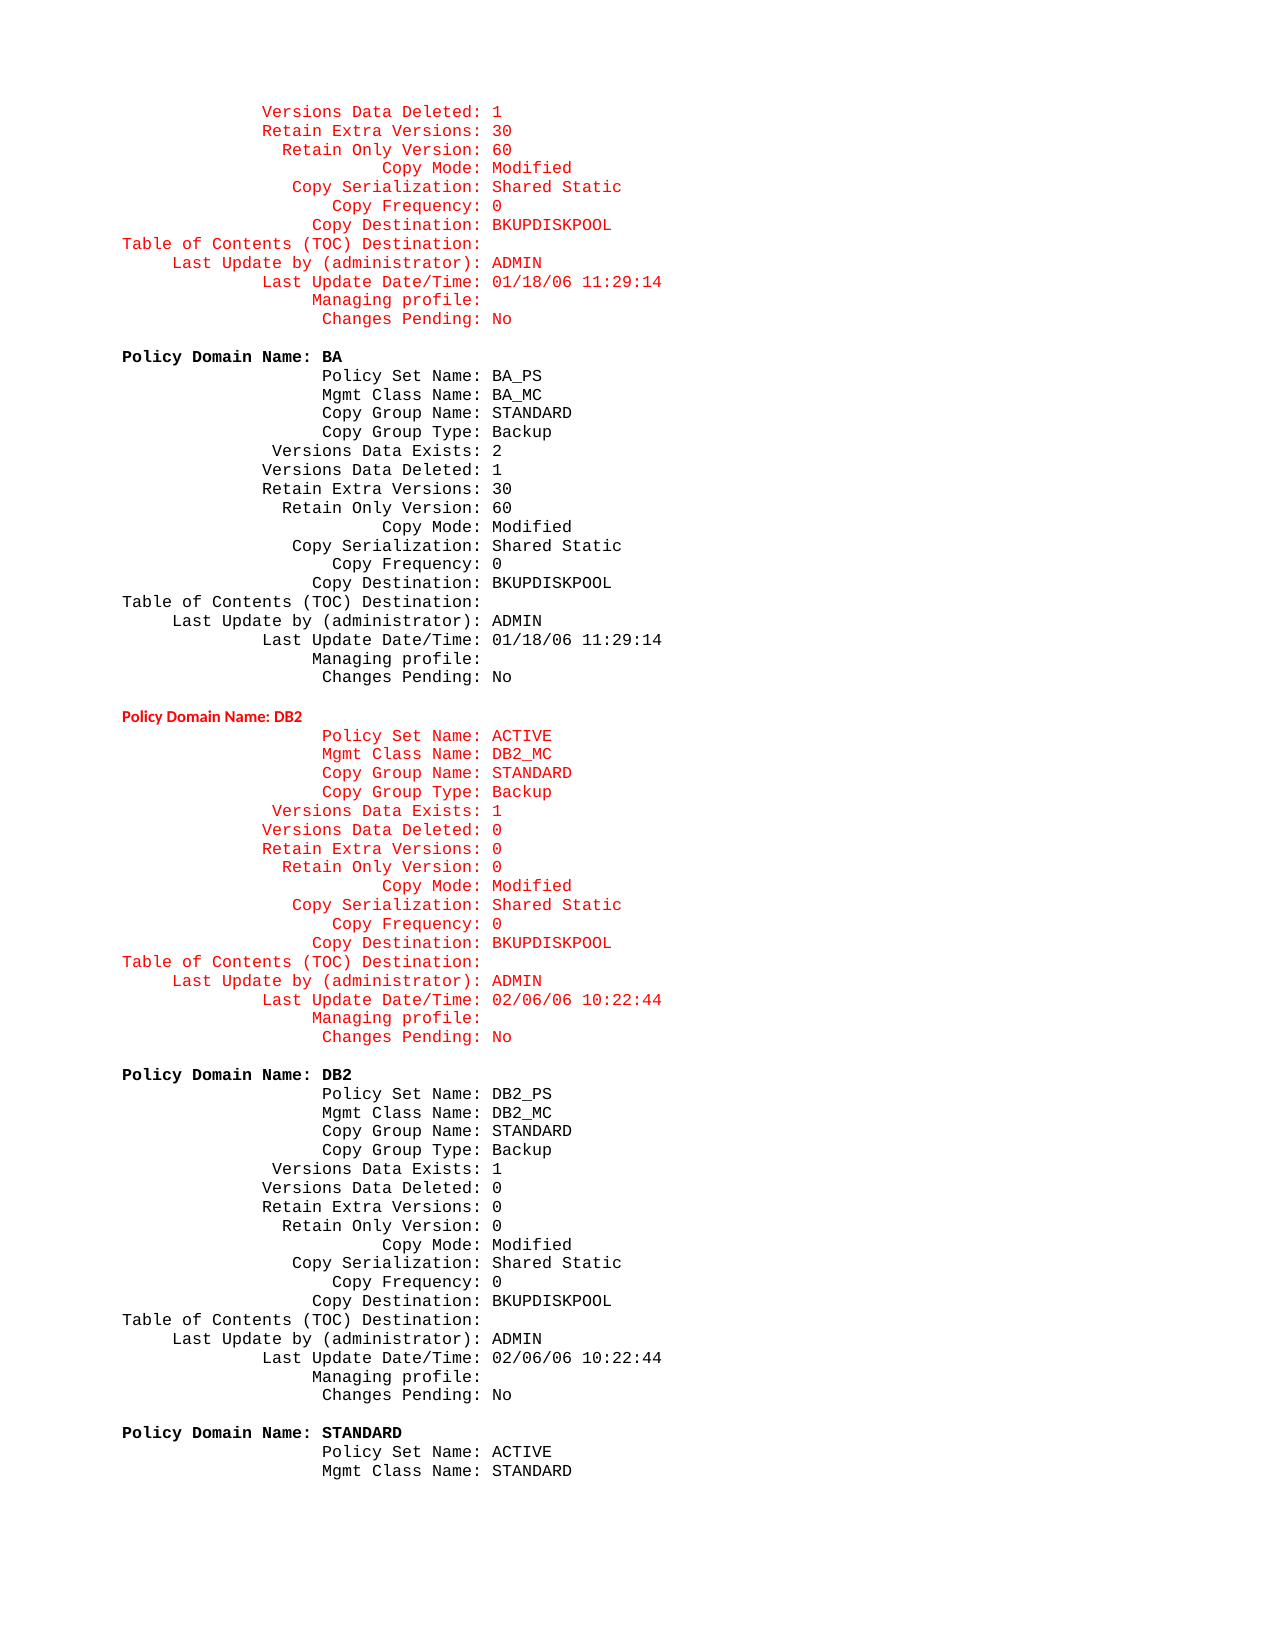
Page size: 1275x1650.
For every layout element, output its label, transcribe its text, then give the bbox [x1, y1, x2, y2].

text Managing profile: [122, 292, 1196, 311]
text Policy Set Name: ACTIVE [122, 727, 1196, 746]
text Versions Data Deleted: 0 [122, 821, 1196, 840]
text Retain Only Version: 0 [122, 1217, 1196, 1236]
text Copy Group Type: Backup [122, 1142, 1196, 1161]
text Retain Extra Versions: 30 [122, 122, 1196, 141]
text Copy Destination: BKUPDISKPOOL [122, 1293, 1196, 1312]
text Copy Group Type: Backup [122, 784, 1196, 802]
text Mgmt Class Name: DB2_MC [122, 746, 1196, 765]
text Changes Pending: No [122, 669, 1196, 688]
text Policy Domain Name: STANDARD [122, 1425, 1196, 1443]
text Last Update by (administrator): ADMIN [122, 612, 1196, 631]
text Copy Frequency: 0 [122, 916, 1196, 934]
text Copy Mode: Modified [122, 160, 1196, 179]
text Last Update Date/Time: 01/18/06 11:29:14 [122, 631, 1196, 650]
text Changes Pending: No [122, 1029, 1196, 1048]
text Policy Set Name: BA_PS [122, 367, 1196, 386]
text Copy Frequency: 0 [122, 1274, 1196, 1293]
text Policy Domain Name: DB2 [122, 707, 1196, 727]
text Copy Mode: Modified [122, 518, 1196, 537]
text Mgmt Class Name: STANDARD [122, 1462, 1196, 1481]
text Retain Extra Versions: 0 [122, 1198, 1196, 1217]
text Copy Serialization: Shared Static [122, 897, 1196, 916]
text Copy Group Name: STANDARD [122, 405, 1196, 424]
text Mgmt Class Name: DB2_MC [122, 1104, 1196, 1123]
text Copy Group Name: STANDARD [122, 1123, 1196, 1142]
text Copy Mode: Modified [122, 878, 1196, 897]
text Last Update by (administrator): ADMIN [122, 254, 1196, 273]
text Copy Frequency: 0 [122, 556, 1196, 575]
text Last Update Date/Time: 01/18/06 11:29:14 [122, 273, 1196, 292]
text Table of Contents (TOC) Destination: [122, 953, 1196, 972]
text Table of Contents (TOC) Destination: [122, 235, 1196, 254]
text Policy Domain Name: BA [122, 348, 1196, 367]
text Versions Data Exists: 1 [122, 1161, 1196, 1179]
text Managing profile: [122, 650, 1196, 669]
text Policy Set Name: ACTIVE [122, 1443, 1196, 1462]
text Versions Data Exists: 1 [122, 802, 1196, 821]
text Copy Group Type: Backup [122, 424, 1196, 443]
text Table of Contents (TOC) Destination: [122, 594, 1196, 612]
text Last Update Date/Time: 02/06/06 10:22:44 [122, 1349, 1196, 1368]
text Copy Serialization: Shared Static [122, 179, 1196, 198]
text Policy Domain Name: DB2 [122, 1066, 1196, 1085]
text Table of Contents (TOC) Destination: [122, 1312, 1196, 1330]
text Copy Serialization: Shared Static [122, 1255, 1196, 1274]
text Versions Data Deleted: 1 [122, 462, 1196, 481]
text Versions Data Exists: 2 [122, 443, 1196, 462]
text Last Update by (administrator): ADMIN [122, 972, 1196, 991]
text Last Update Date/Time: 02/06/06 10:22:44 [122, 991, 1196, 1010]
text Retain Only Version: 60 [122, 499, 1196, 518]
text Copy Destination: BKUPDISKPOOL [122, 217, 1196, 235]
text Copy Destination: BKUPDISKPOOL [122, 575, 1196, 594]
text Copy Mode: Modified [122, 1236, 1196, 1255]
text Mgmt Class Name: BA_MC [122, 386, 1196, 405]
text Policy Set Name: DB2_PS [122, 1085, 1196, 1104]
text Managing profile: [122, 1010, 1196, 1029]
text Changes Pending: No [122, 311, 1196, 330]
text Last Update by (administrator): ADMIN [122, 1330, 1196, 1349]
text Copy Frequency: 0 [122, 198, 1196, 217]
text Copy Group Name: STANDARD [122, 765, 1196, 784]
text Versions Data Deleted: 0 [122, 1179, 1196, 1198]
text Retain Extra Versions: 0 [122, 840, 1196, 859]
text Retain Extra Versions: 30 [122, 481, 1196, 499]
text Changes Pending: No [122, 1387, 1196, 1406]
text Managing profile: [122, 1368, 1196, 1387]
text Copy Destination: BKUPDISKPOOL [122, 934, 1196, 953]
text Versions Data Deleted: 1 [122, 103, 1196, 122]
text Retain Only Version: 60 [122, 141, 1196, 160]
text Copy Serialization: Shared Static [122, 537, 1196, 556]
text Retain Only Version: 0 [122, 859, 1196, 878]
